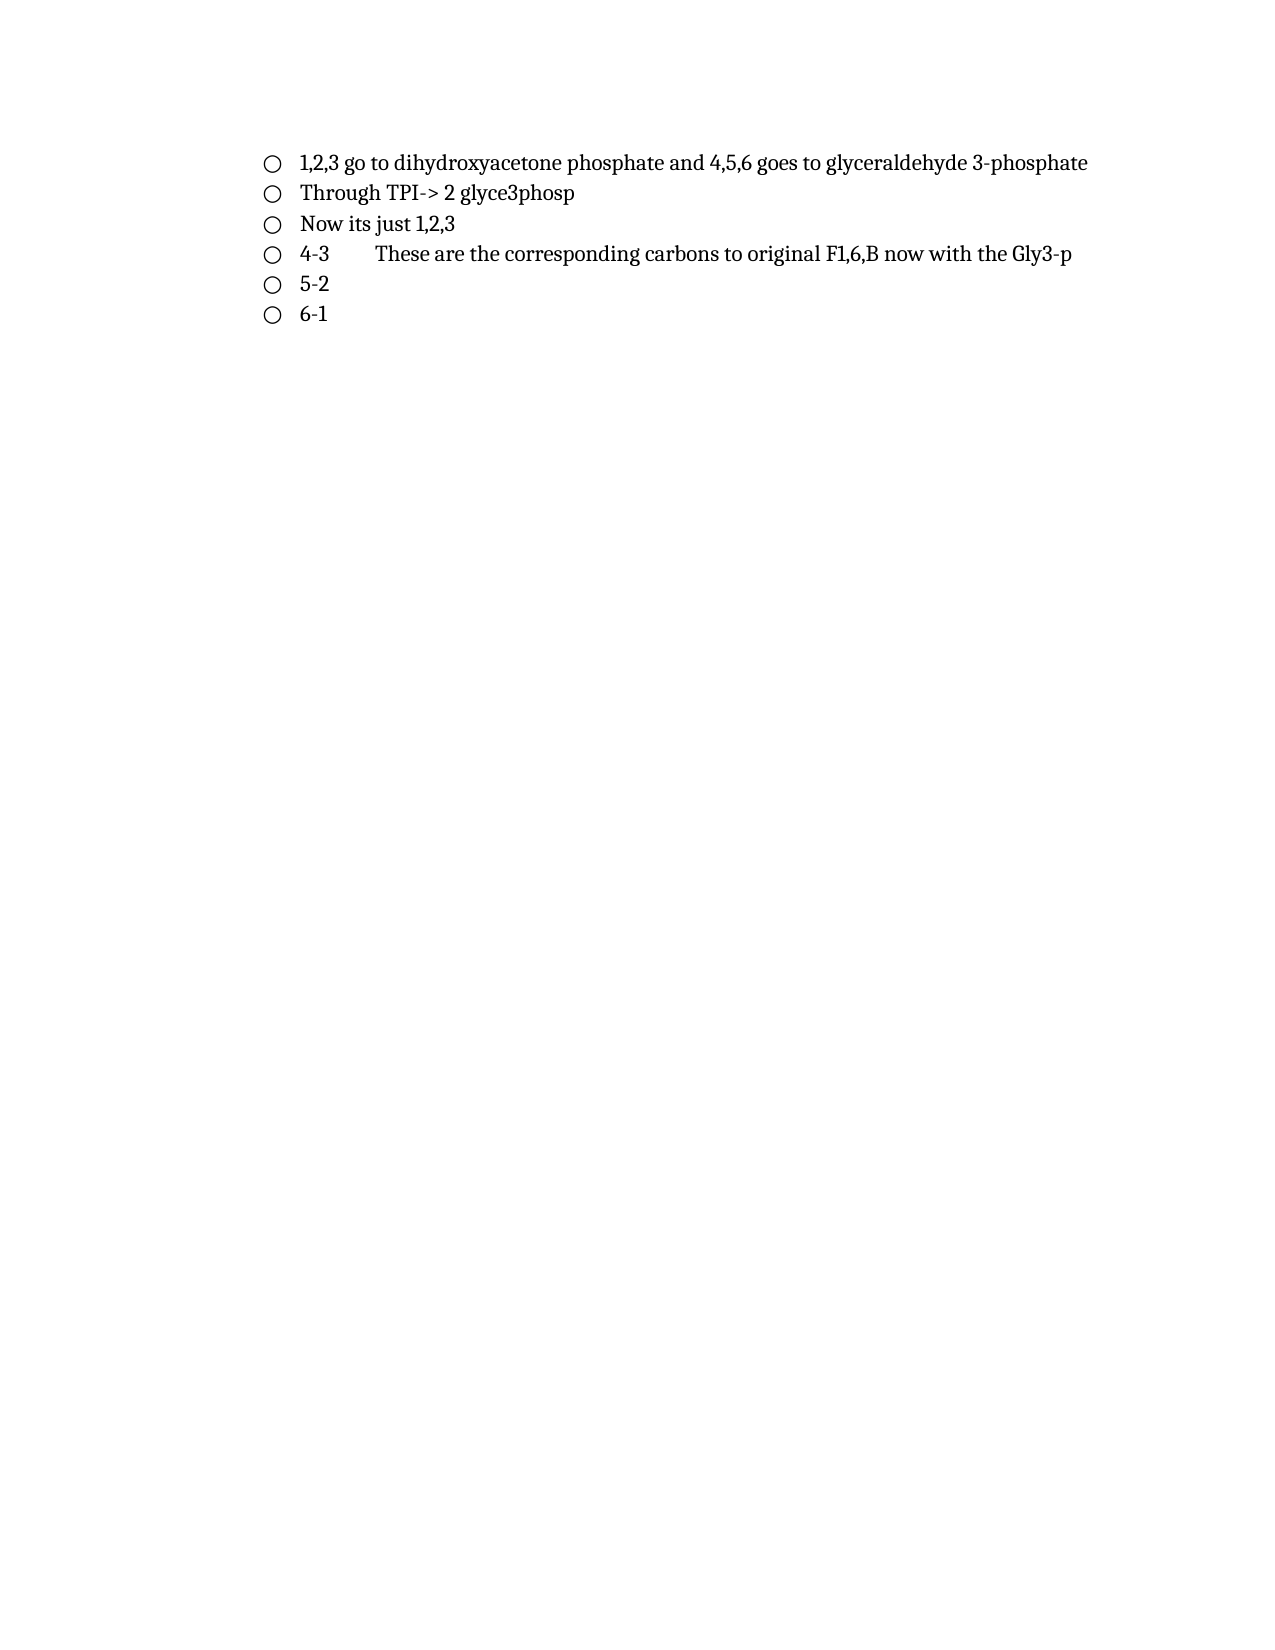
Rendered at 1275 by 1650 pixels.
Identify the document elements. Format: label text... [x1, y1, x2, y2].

list 6-1 [262, 301, 1125, 327]
list Now its just 1,2,3 [262, 210, 1125, 237]
list 4-3 These are the corresponding carbons to original F1,6,B now with the Gly3-p [262, 241, 1125, 267]
list Through TPI-> 2 glyce3phosp [262, 180, 1125, 207]
list 1,2,3 go to dihydroxyacetone phosphate and 4,5,6 goes to glyceraldehyde 3-phosphate [262, 150, 1125, 176]
list 5-2 [262, 271, 1125, 297]
